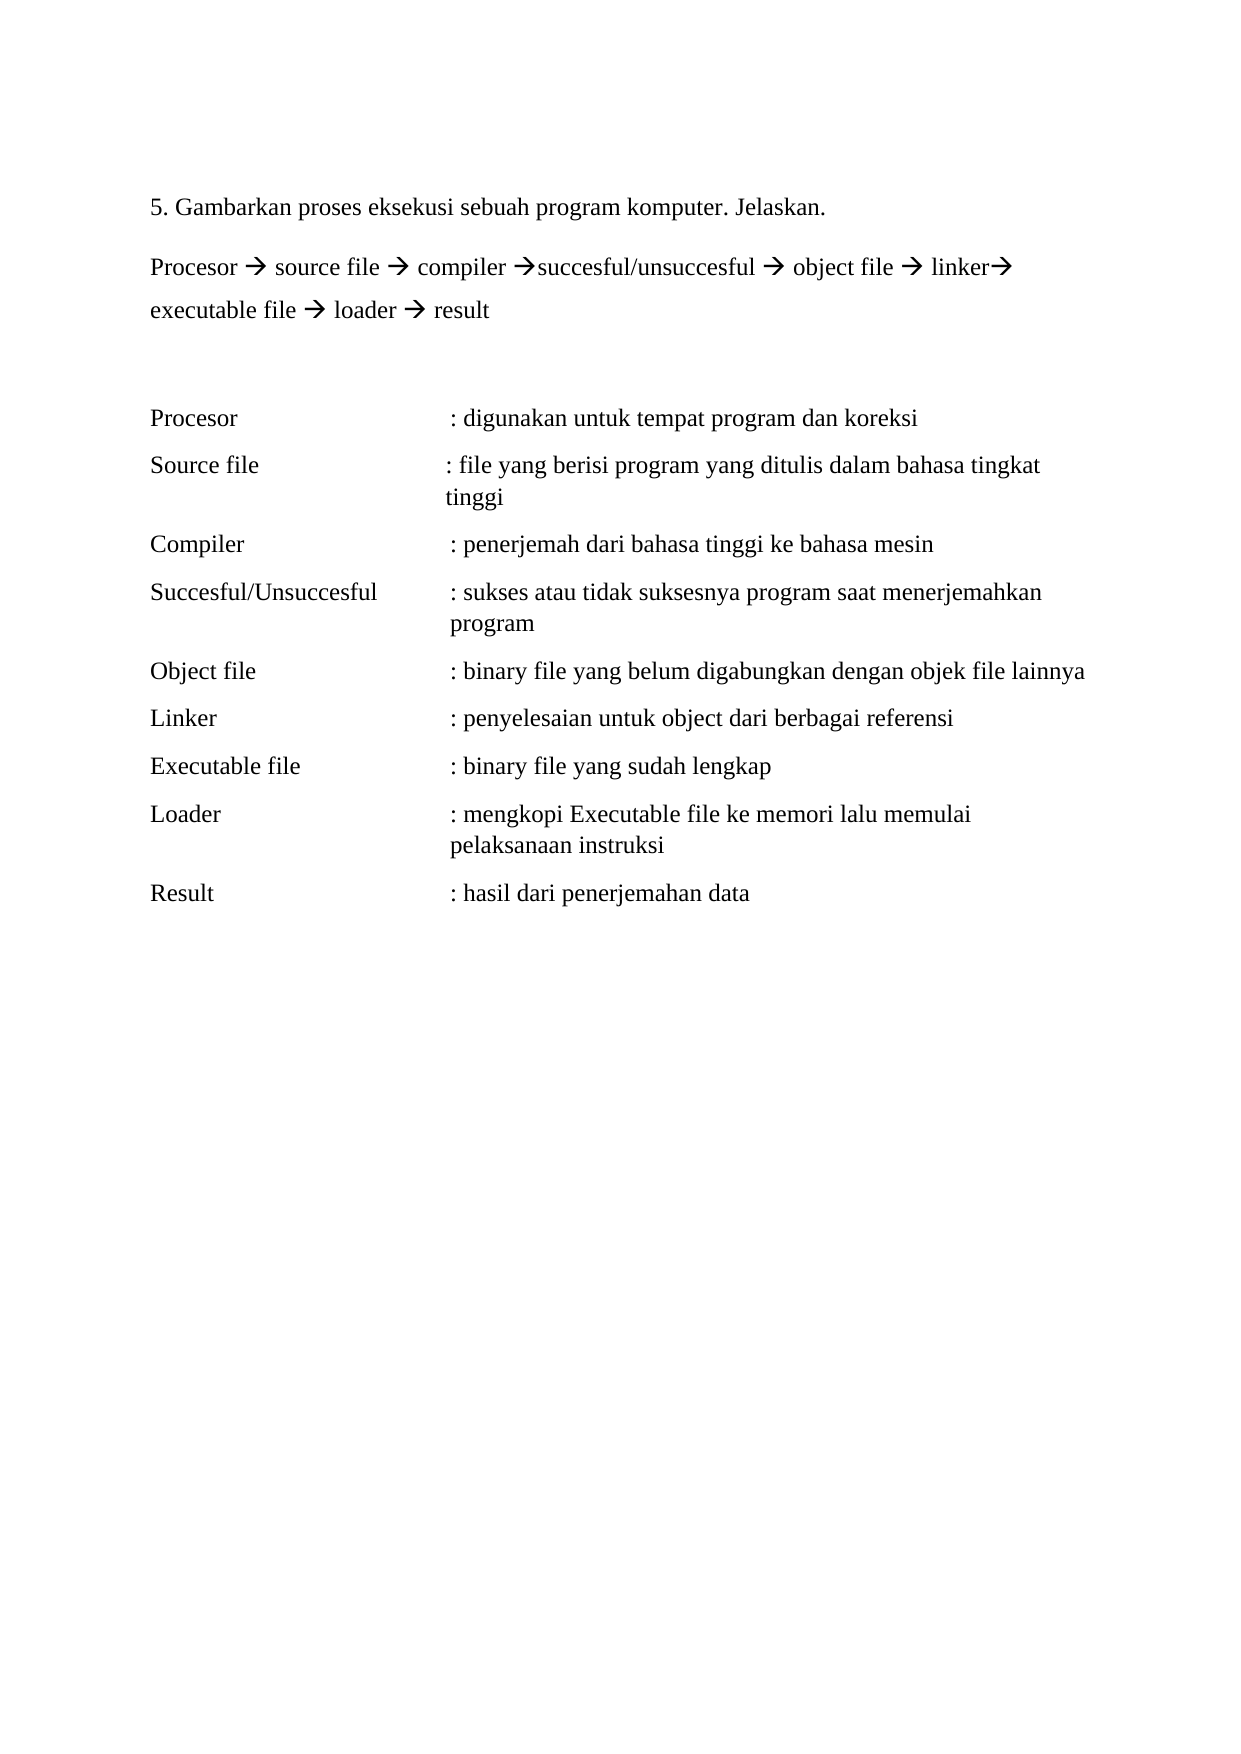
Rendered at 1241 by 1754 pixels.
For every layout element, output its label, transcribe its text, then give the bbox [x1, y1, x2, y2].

text Loader : mengkopi Executable file ke memori lalu memulai pelaksanaan instruksi [150, 799, 1090, 859]
text Succesful/Unsuccesful : sukses atau tidak suksesnya program saat menerjemahkan program [150, 577, 1090, 637]
text Procesor : digunakan untuk tempat program dan koreksi [150, 403, 1090, 432]
text Linker : penyelesaian untuk object dari berbagai referensi [150, 703, 1090, 732]
text Compiler : penerjemah dari bahasa tinggi ke bahasa mesin [150, 529, 1090, 558]
text Procesor source file compiler succesful/unsuccesful object file linker executable file loader result [150, 252, 1090, 324]
text Source file : file yang berisi program yang ditulis dalam bahasa tingkat tinggi [150, 451, 1090, 510]
text Executable file : binary file yang sudah lengkap [150, 751, 1090, 780]
text Result : hasil dari penerjemahan data [150, 878, 1090, 906]
text 5. Gambarkan proses eksekusi sebuah program komputer. Jelaskan. [150, 192, 1090, 221]
text Object file : binary file yang belum digabungkan dengan objek file lainnya [150, 656, 1090, 684]
